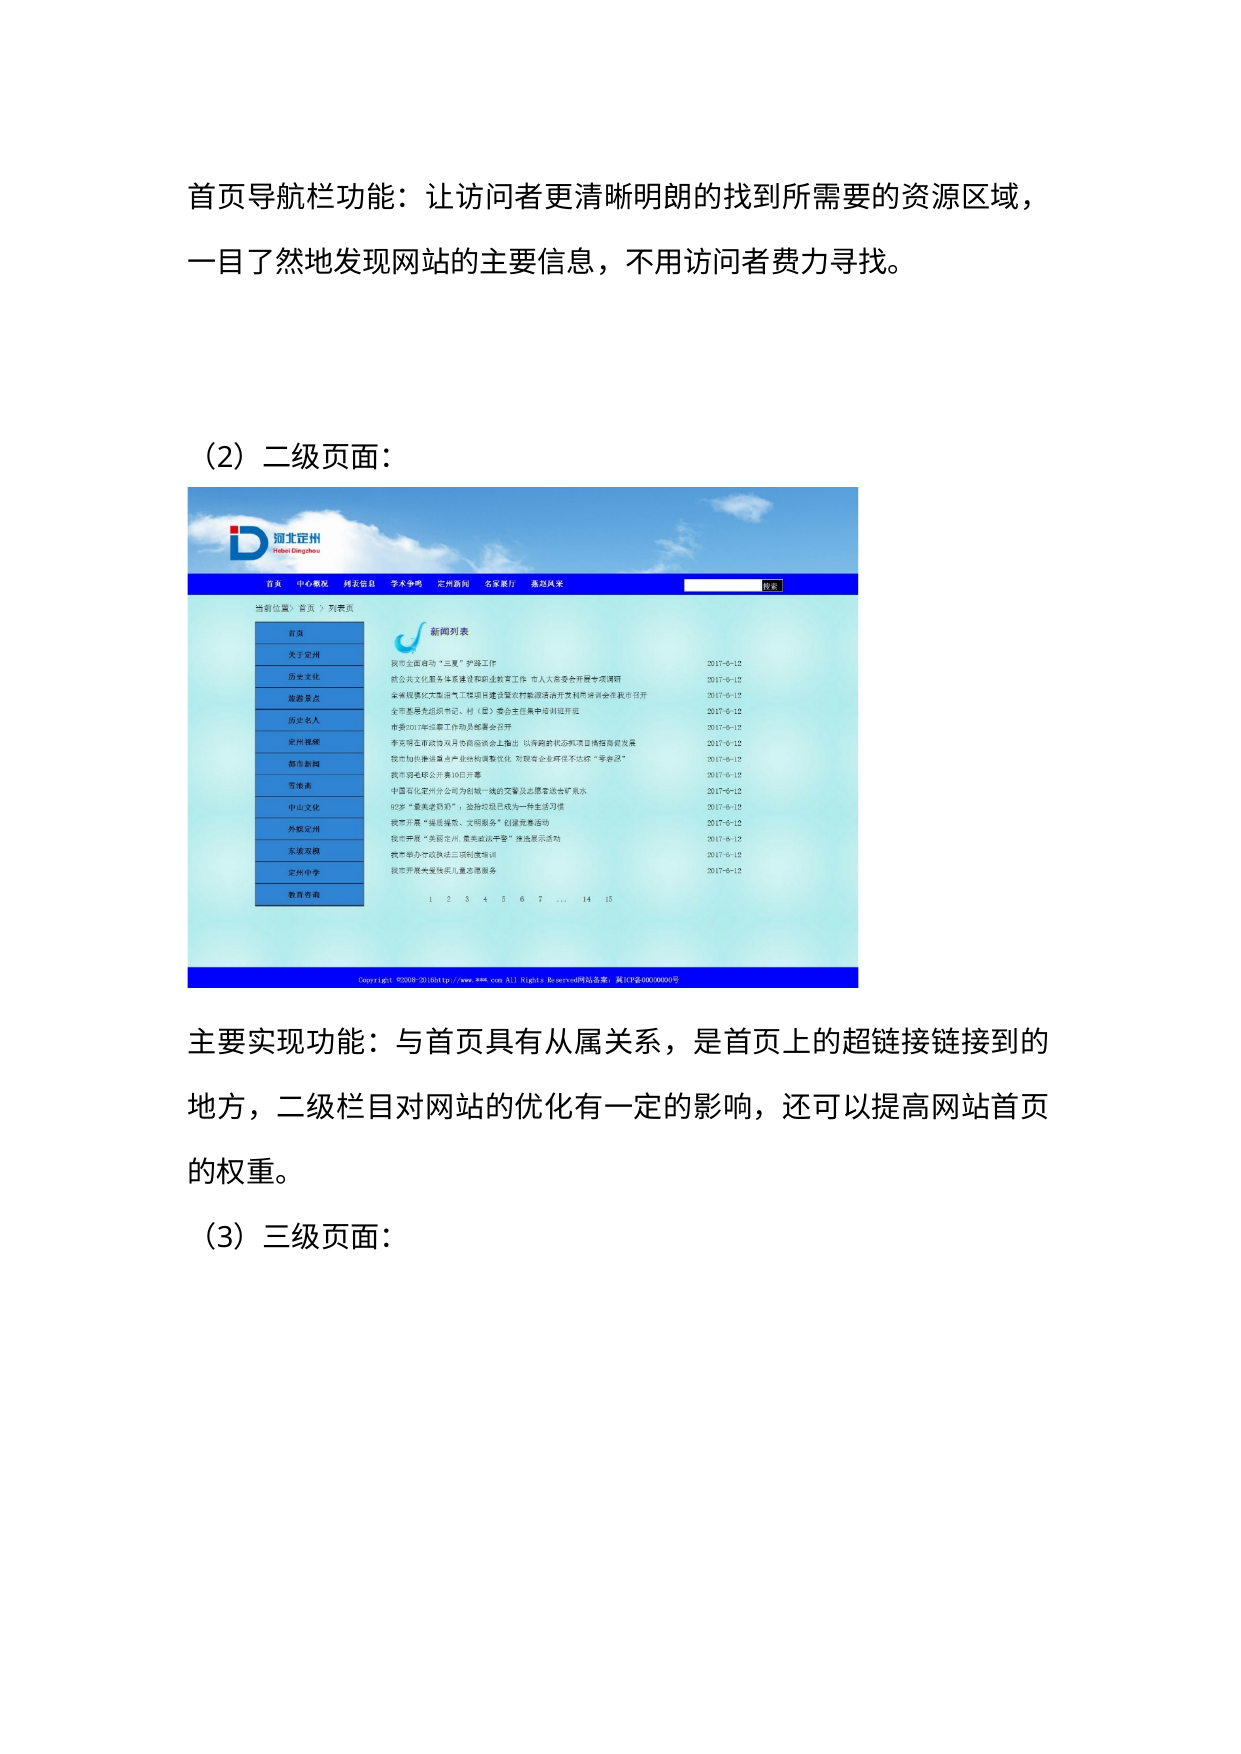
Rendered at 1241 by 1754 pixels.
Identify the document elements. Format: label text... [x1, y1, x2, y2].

text 首页导航栏功能：让访问者更清晰明朗的找到所需要的资源区域，一目了然地发现网站的主要信息，不用访问者费力寻找。 [187, 162, 1053, 292]
picture [187, 487, 859, 988]
text （3）三级页面： [187, 1202, 1053, 1267]
text （2）二级页面： [187, 422, 1053, 487]
text 主要实现功能：与首页具有从属关系，是首页上的超链接链接到的地方，二级栏目对网站的优化有一定的影响，还可以提高网站首页的权重。 [187, 1007, 1053, 1202]
